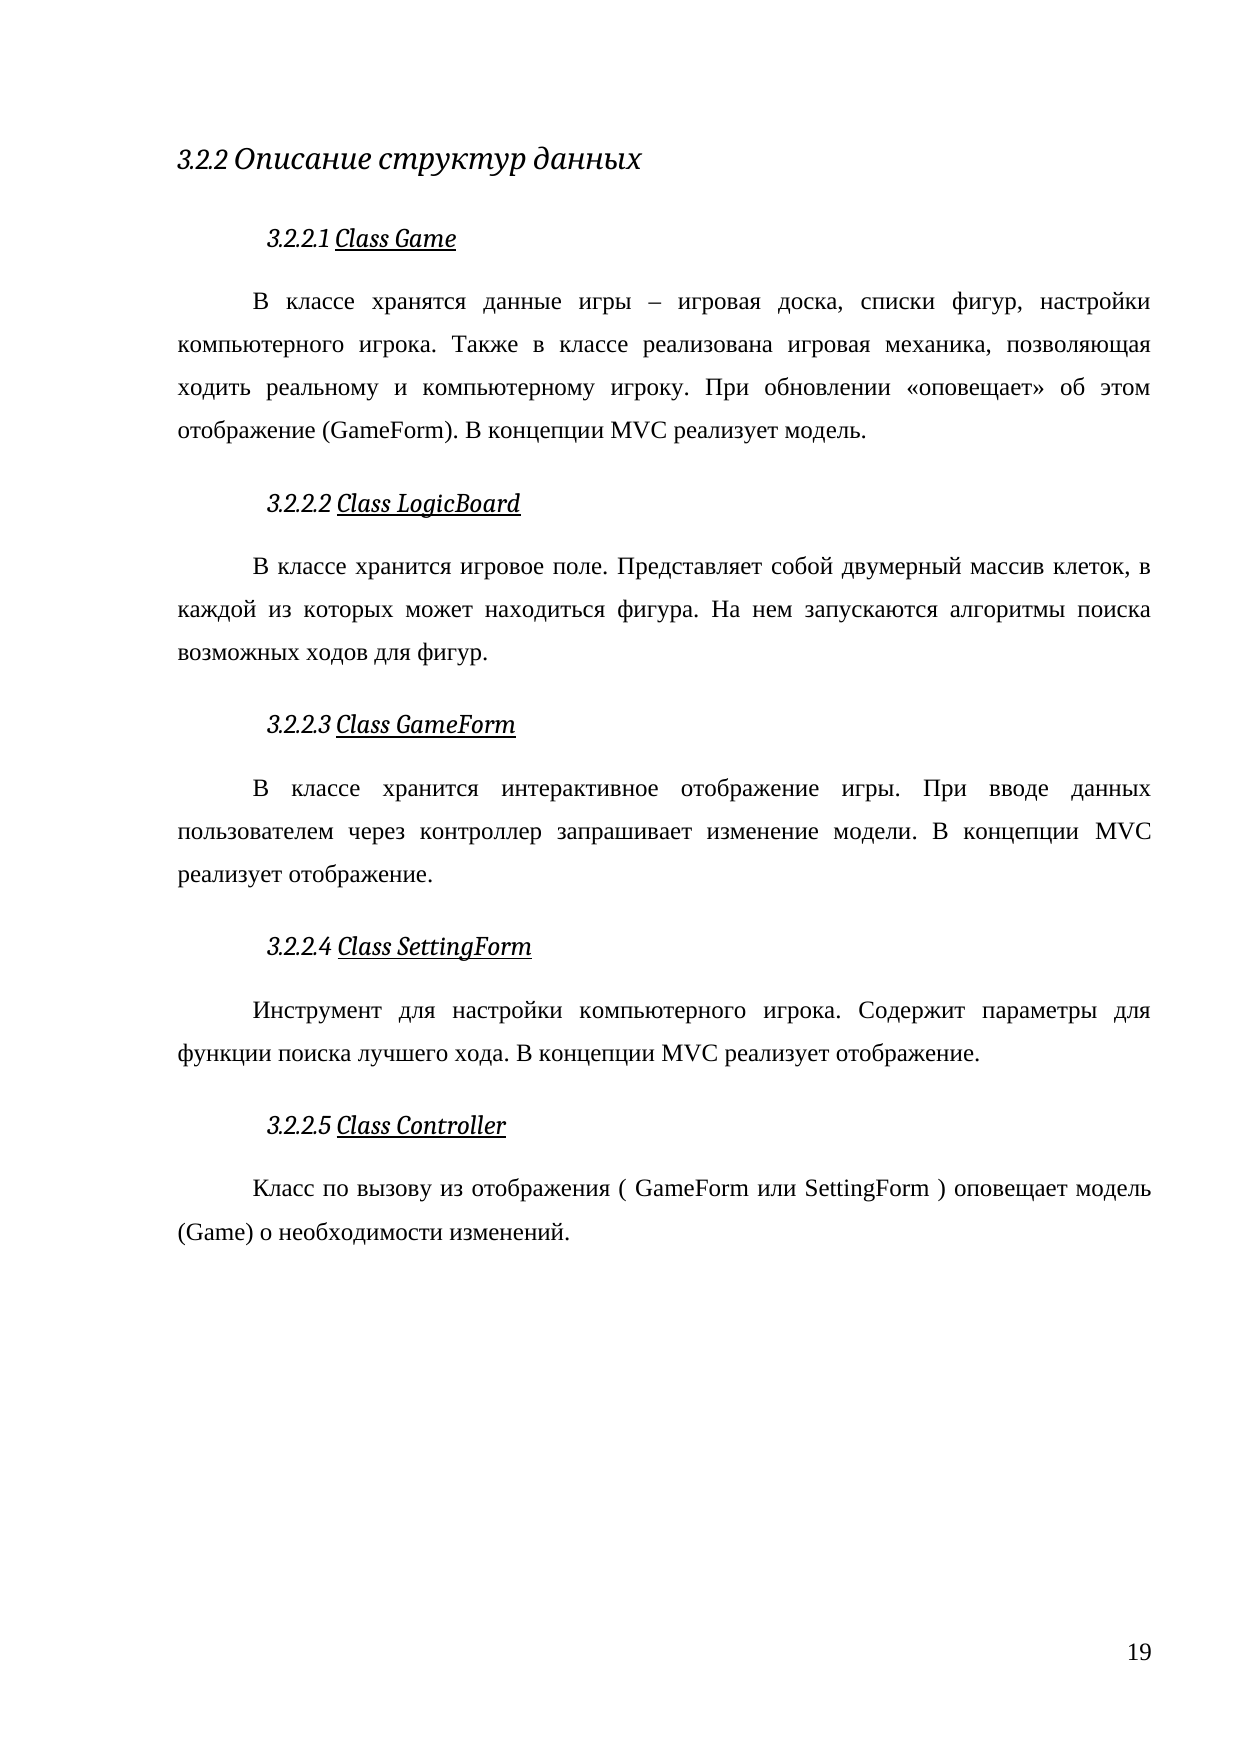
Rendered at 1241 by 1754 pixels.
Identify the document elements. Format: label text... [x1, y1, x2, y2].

text Инструмент для настройки компьютерного игрока. Содержит параметры для функции поиска лучшего хода. В концепции MVC реализует отображение. [177, 995, 1152, 1067]
subtitle Class SettingForm [177, 931, 1152, 962]
text В классе хранится интерактивное отображение игры. При вводе данных пользователем через контроллер запрашивает изменение модели. В концепции MVC реализует отображение. [177, 773, 1152, 888]
text Класс по вызову из отображения ( GameForm или SettingForm ) оповещает модель (Game) о необходимости изменений. [177, 1173, 1152, 1245]
subtitle Class LogicBoard [177, 488, 1152, 519]
subtitle Class Controller [177, 1110, 1152, 1141]
subtitle Class GameForm [177, 709, 1152, 741]
subtitle Class Game [177, 223, 1152, 254]
text В классе хранится игровое поле. Представляет собой двумерный массив клеток, в каждой из которых может находиться фигура. На нем запускаются алгоритмы поиска возможных ходов для фигур. [177, 551, 1152, 666]
text В классе хранятся данные игры – игровая доска, списки фигур, настройки компьютерного игрока. Также в классе реализована игровая механика, позволяющая ходить реальному и компьютерному игроку. При обновлении «оповещает» об этом отображение (GameForm). В концепции MVC реализует модель. [177, 286, 1152, 444]
subtitle Описание структур данных [177, 143, 1152, 177]
